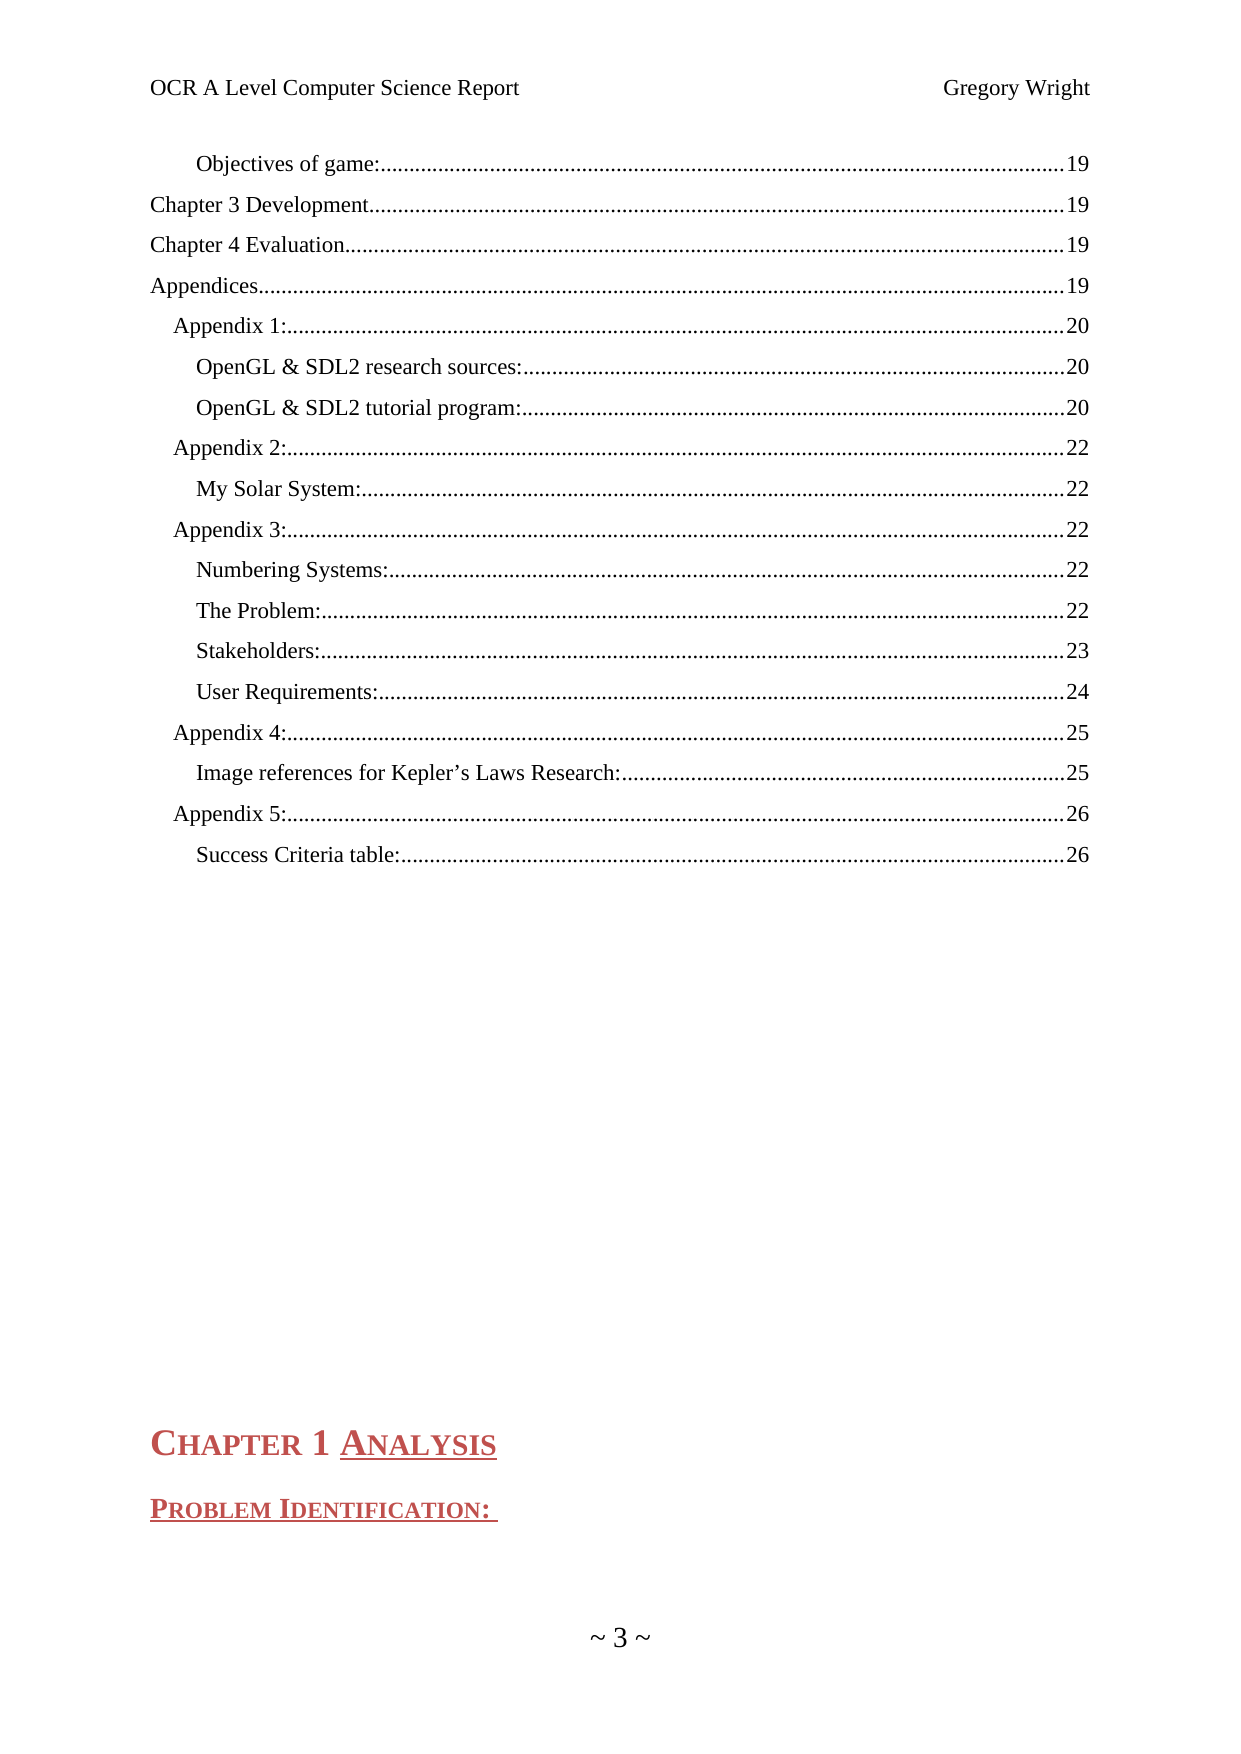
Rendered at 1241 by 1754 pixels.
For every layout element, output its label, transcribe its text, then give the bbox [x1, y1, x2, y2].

subtitle Analysis [150, 1421, 1090, 1464]
subtitle Problem Identification: [150, 1491, 1090, 1525]
